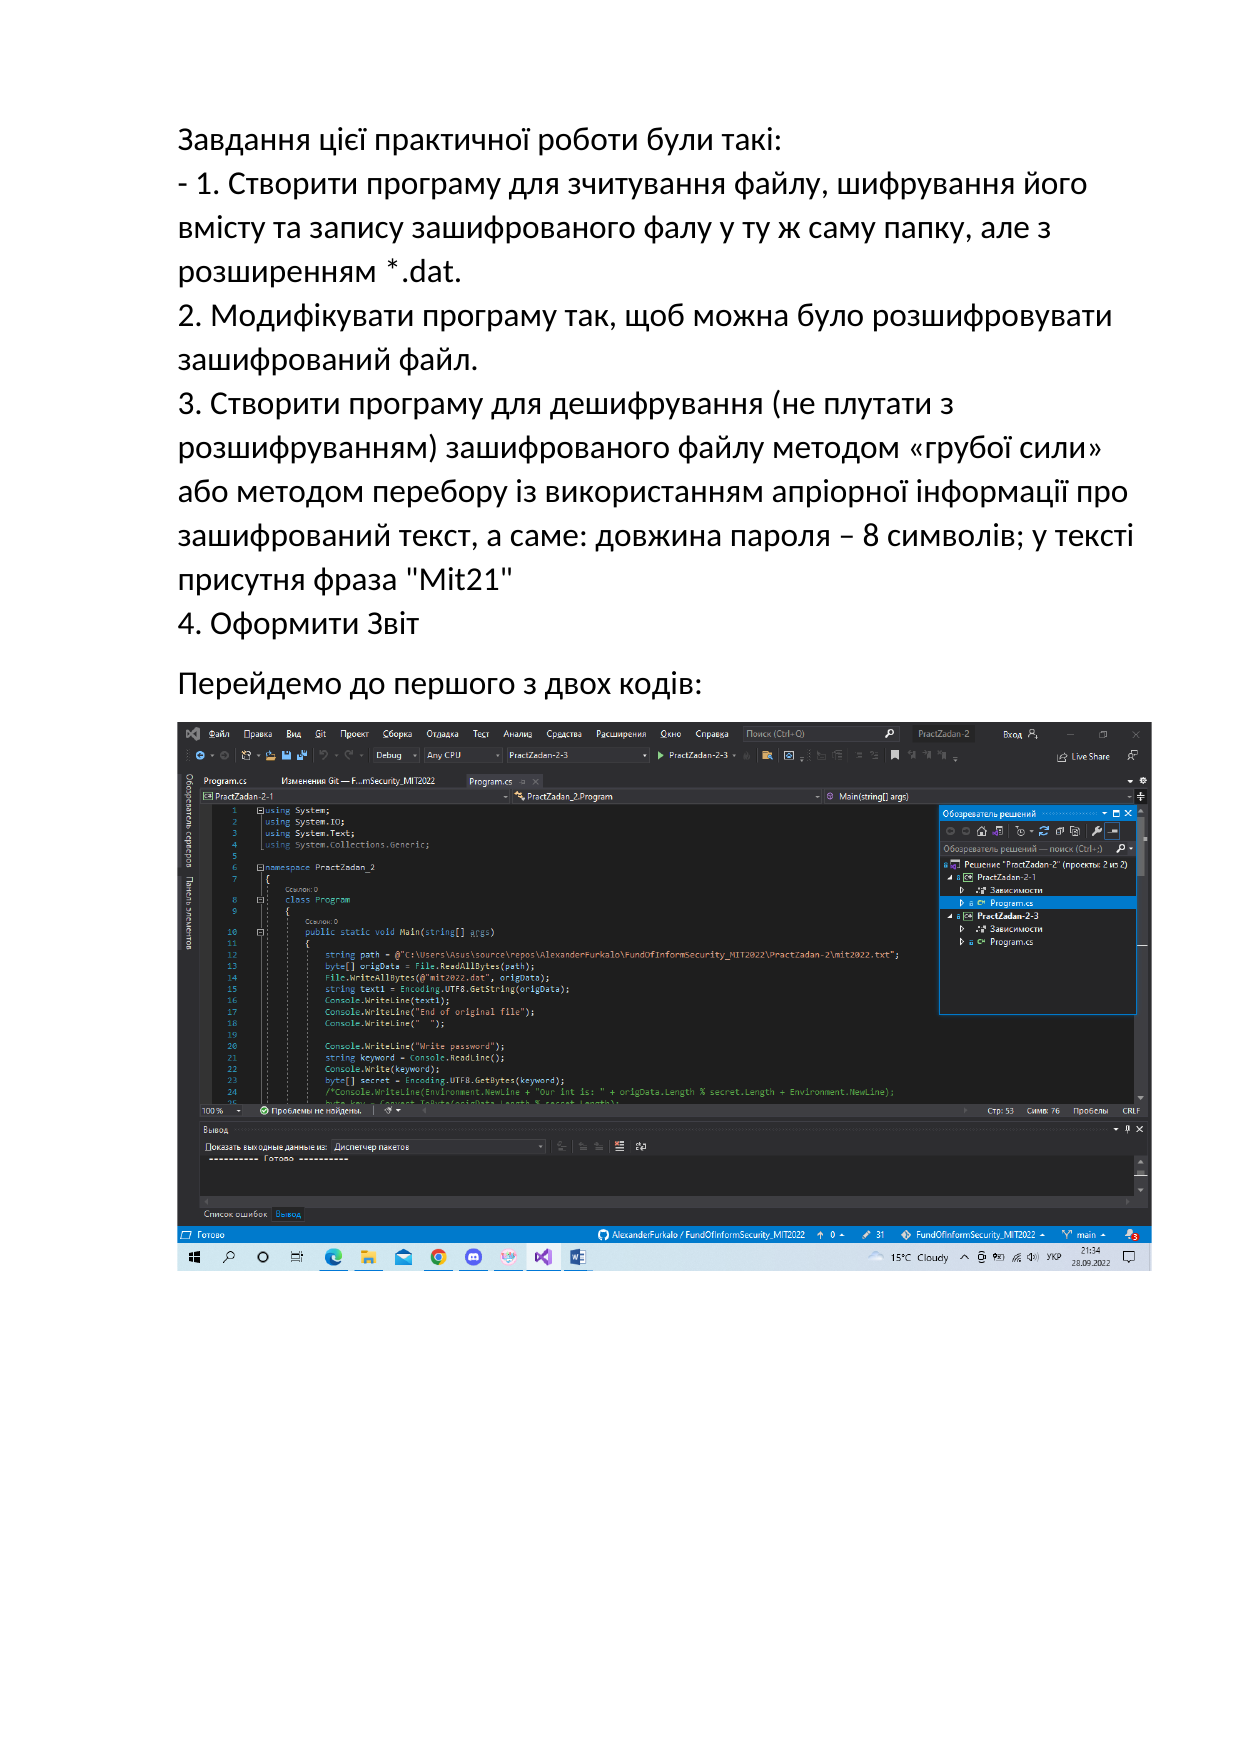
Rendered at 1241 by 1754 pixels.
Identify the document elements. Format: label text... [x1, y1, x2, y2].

picture [177, 722, 1152, 1271]
text Завдання цієї практичної роботи були такі: - 1. Створити програму для зчитування файлу, шифрування його вмісту та запису зашифрованого фалу у ту ж саму папку, але з розширенням *.dat. 2. Модифікувати програму так, щоб можна було розшифровувати зашифрований файл. 3. Створити програму для дешифрування (не плутати з розшифруванням) зашифрованого файлу методом «грубої сили» або методом перебору із використанням апріорної інформації про зашифрований текст, а саме: довжина пароля – 8 символів; у тексті присутня фраза "Mit21" 4. Оформити Звіт [177, 118, 1152, 642]
text Перейдемо до першого з двох кодів: [177, 662, 1152, 703]
